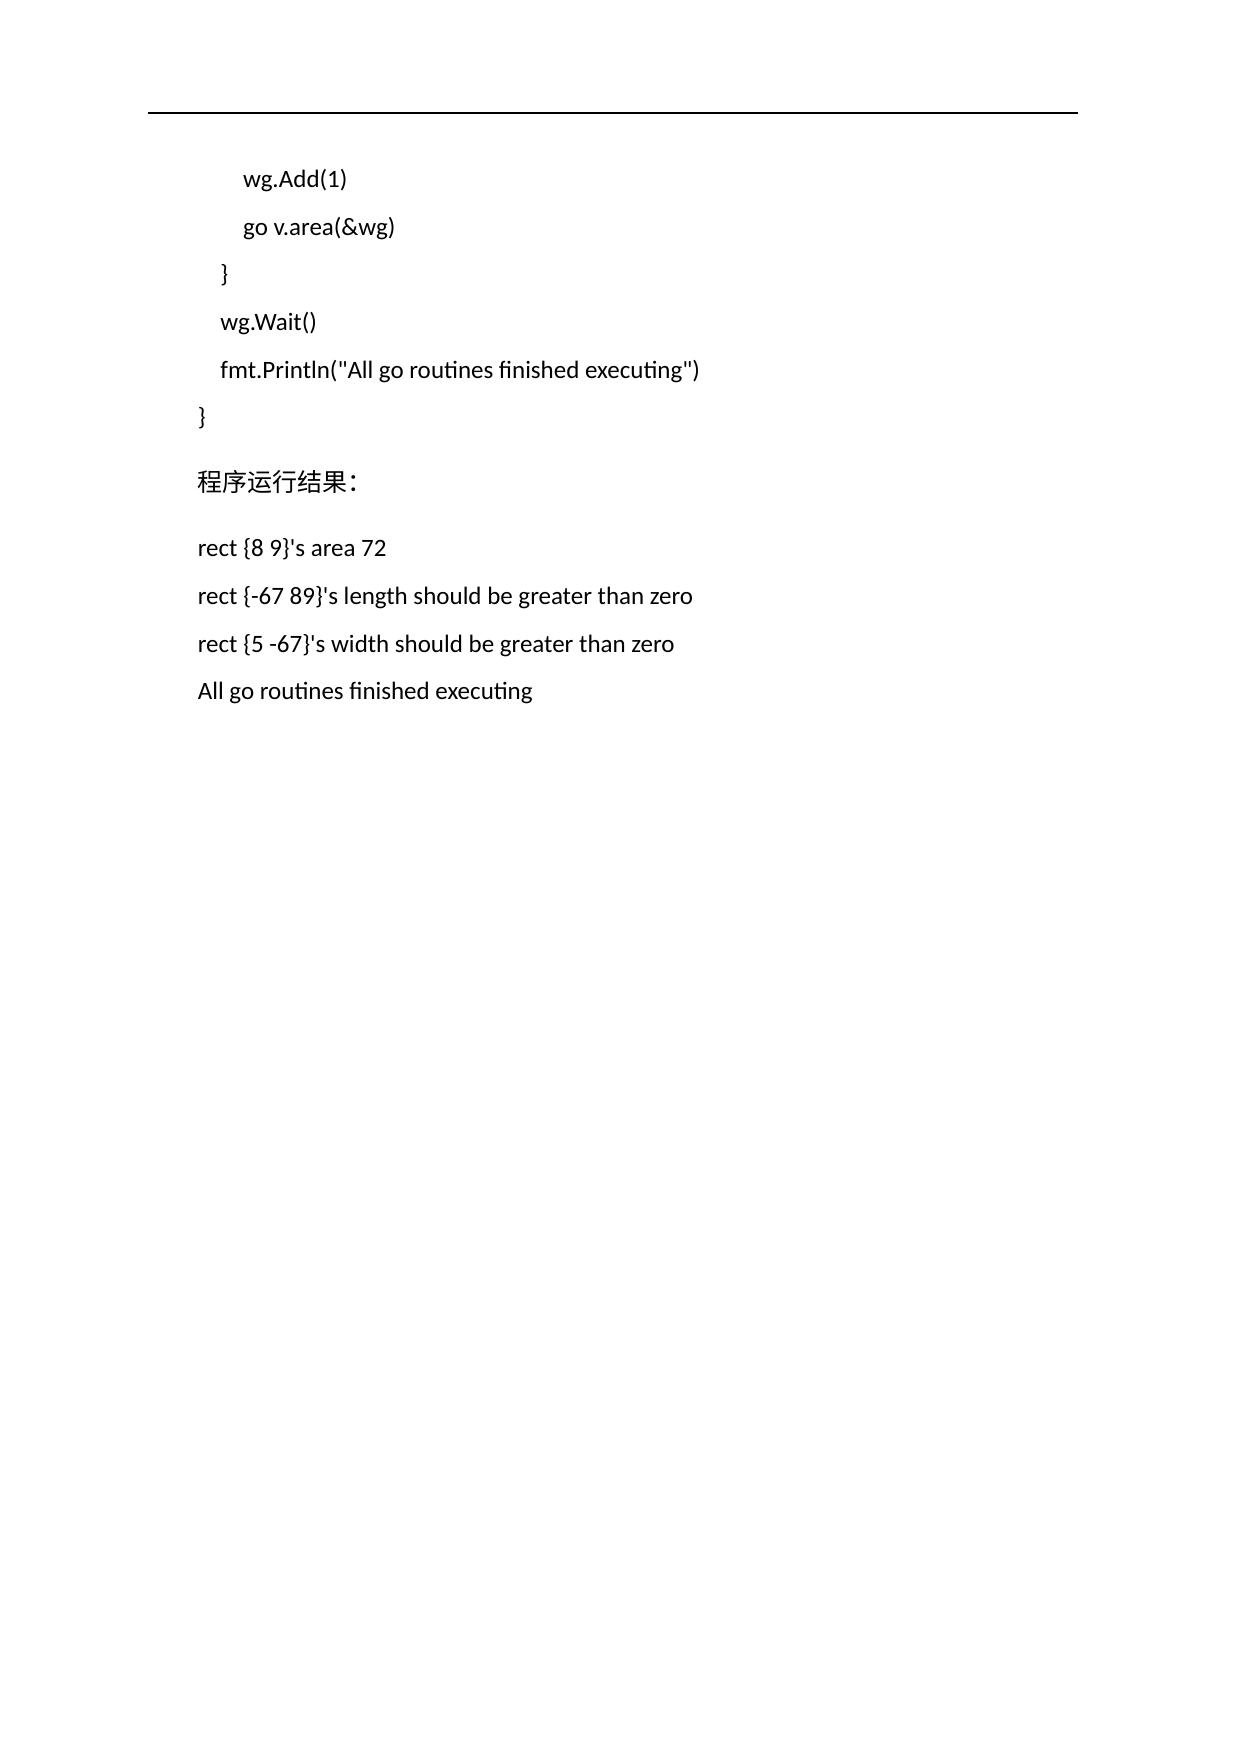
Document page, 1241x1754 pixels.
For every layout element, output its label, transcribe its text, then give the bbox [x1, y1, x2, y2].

text wg.Add(1) [148, 162, 1078, 194]
text } [148, 257, 1078, 290]
text wg.Wait() [148, 305, 1078, 338]
text rect {-67 89}'s length should be greater than zero [148, 579, 1078, 612]
text fmt.Println("All go routines finished executing") [148, 353, 1078, 385]
text All go routines finished executing [148, 674, 1078, 707]
text } [148, 401, 1078, 433]
text 程序运行结果： [148, 448, 1078, 513]
text rect {5 -67}'s width should be greater than zero [148, 627, 1078, 659]
text rect {8 9}'s area 72 [148, 531, 1078, 564]
text go v.area(&wg) [148, 210, 1078, 242]
